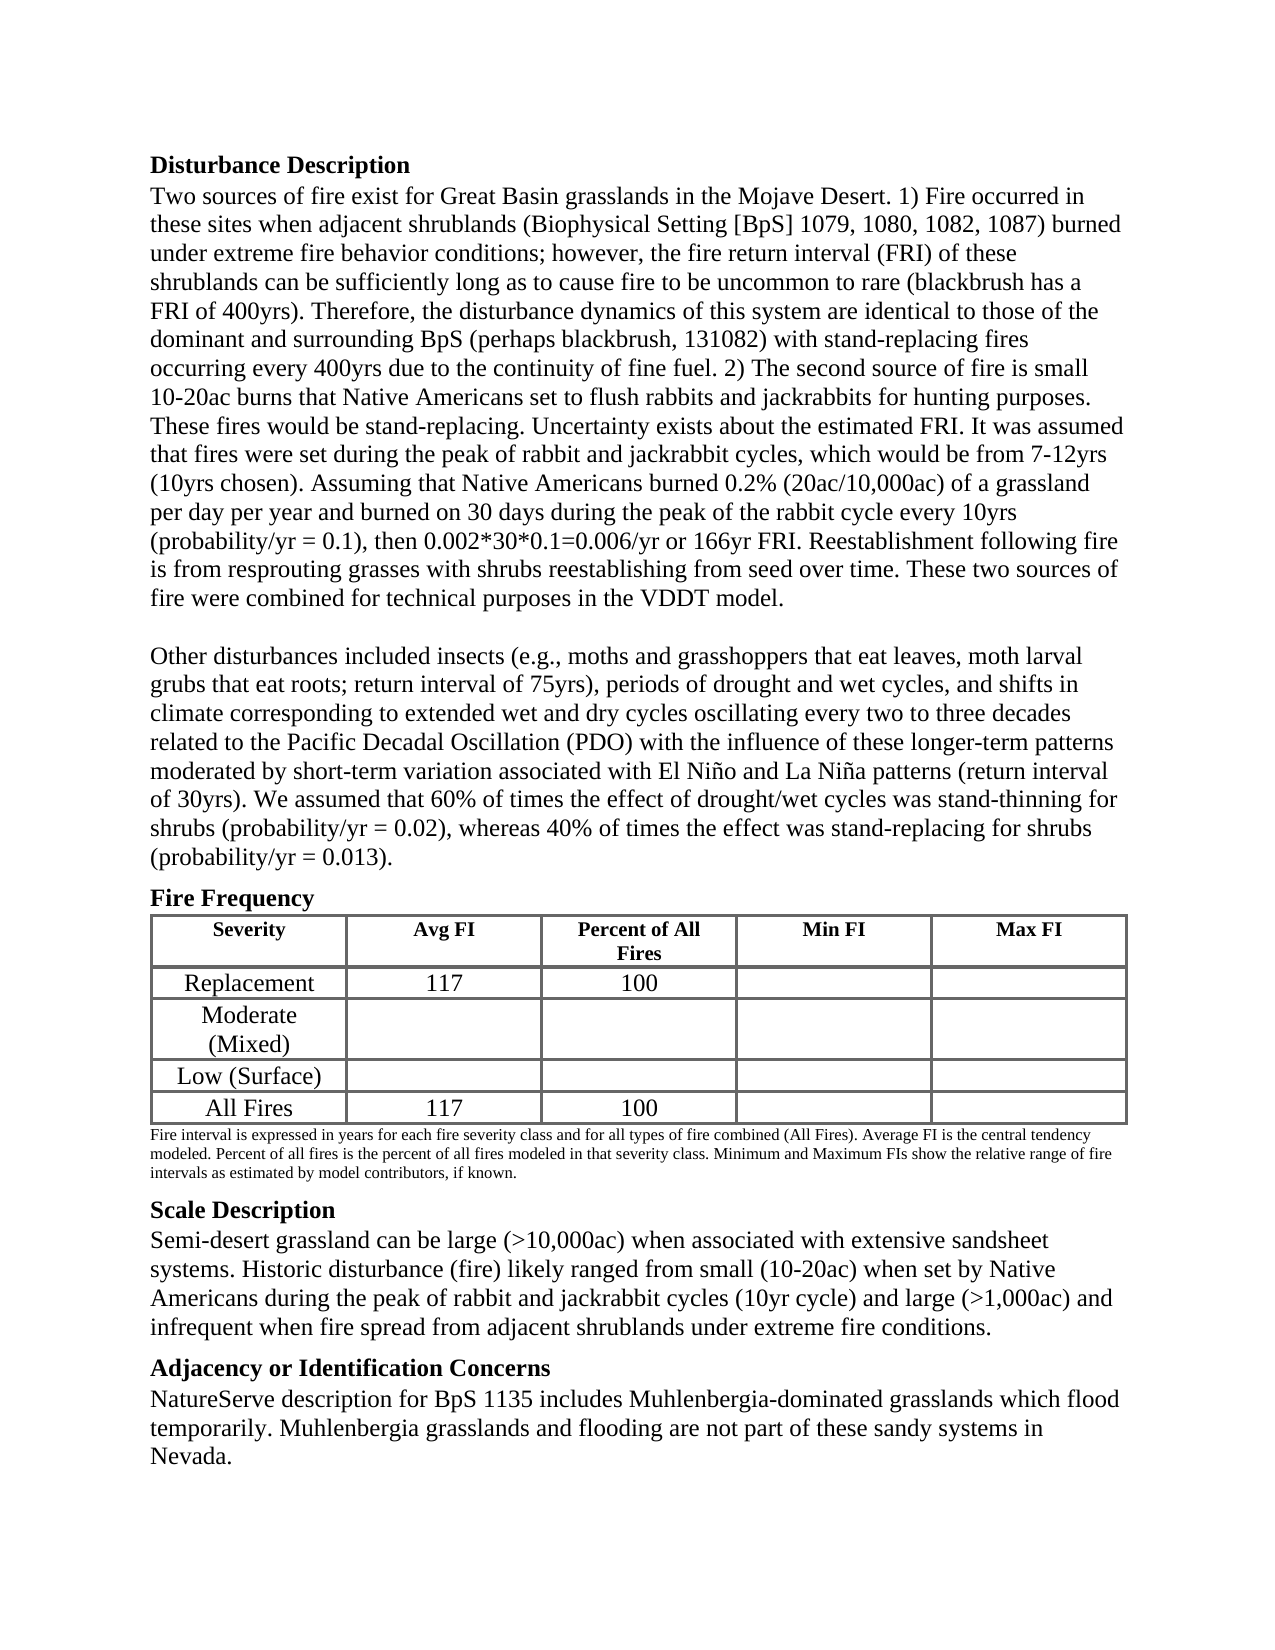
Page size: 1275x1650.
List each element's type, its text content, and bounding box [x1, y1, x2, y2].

table_header Avg FI [348, 917, 540, 965]
table_cell 117 [348, 1093, 540, 1122]
table_cell [543, 1000, 735, 1058]
table_header Max FI [933, 917, 1125, 965]
text Semi-desert grassland can be large (>10,000ac) when associated with extensive sandsheet systems. Historic disturbance (fire) likely ranged from small (10-20ac) when set by Native Americans during the peak of rabbit and jackrabbit cycles (10yr cycle) and large (>1,000ac) and infrequent when fire spread from adjacent shrublands under extreme fire conditions. [150, 1226, 1125, 1341]
table_header Min FI [738, 917, 930, 965]
table_cell 117 [348, 969, 540, 997]
text Other disturbances included insects (e.g., moths and grasshoppers that eat leaves, moth larval grubs that eat roots; return interval of 75yrs), periods of drought and wet cycles, and shifts in climate corresponding to extended wet and dry cycles oscillating every two to three decades related to the Pacific Decadal Oscillation (PDO) with the influence of these longer-term patterns moderated by short-term variation associated with El Niño and La Niña patterns (return interval of 30yrs). We assumed that 60% of times the effect of drought/wet cycles was stand-thinning for shrubs (probability/yr = 0.02), whereas 40% of times the effect was stand-replacing for shrubs (probability/yr = 0.013). [150, 641, 1125, 871]
text NatureServe description for BpS 1135 includes Muhlenbergia-dominated grasslands which flood temporarily. Muhlenbergia grasslands and flooding are not part of these sandy systems in Nevada. [150, 1384, 1125, 1470]
text Disturbance Description [150, 150, 1125, 179]
table_cell [933, 1000, 1125, 1058]
table_cell Moderate (Mixed) [153, 1000, 345, 1058]
table_cell [348, 1000, 540, 1058]
text Fire Frequency [150, 883, 1125, 912]
table_cell [738, 1093, 930, 1122]
text Adjacency or Identification Concerns [150, 1353, 1125, 1382]
table_cell [933, 969, 1125, 997]
table_cell Low (Surface) [153, 1061, 345, 1090]
table_cell [738, 969, 930, 997]
table_cell 100 [543, 969, 735, 997]
table_cell [933, 1093, 1125, 1122]
text Scale Description [150, 1195, 1125, 1223]
table_cell [543, 1061, 735, 1090]
table_header Percent of All Fires [543, 917, 735, 965]
table_cell [738, 1000, 930, 1058]
text Fire interval is expressed in years for each fire severity class and for all types of fire combined (All Fires). Average FI is the central tendency modeled. Percent of all fires is the percent of all fires modeled in that severity class. Minimum and Maximum FIs show the relative range of fire intervals as estimated by model contributors, if known. [150, 1125, 1125, 1182]
table_cell [738, 1061, 930, 1090]
table_cell All Fires [153, 1093, 345, 1122]
table_cell 100 [543, 1093, 735, 1122]
table_cell [933, 1061, 1125, 1090]
table_cell [348, 1061, 540, 1090]
table_header Severity [153, 917, 345, 965]
table_cell Replacement [153, 969, 345, 997]
text Two sources of fire exist for Great Basin grasslands in the Mojave Desert. 1) Fire occurred in these sites when adjacent shrublands (Biophysical Setting [BpS] 1079, 1080, 1082, 1087) burned under extreme fire behavior conditions; however, the fire return interval (FRI) of these shrublands can be sufficiently long as to cause fire to be uncommon to rare (blackbrush has a FRI of 400yrs). Therefore, the disturbance dynamics of this system are identical to those of the dominant and surrounding BpS (perhaps blackbrush, 131082) with stand-replacing fires occurring every 400yrs due to the continuity of fine fuel. 2) The second source of fire is small 10-20ac burns that Native Americans set to flush rabbits and jackrabbits for hunting purposes. These fires would be stand-replacing. Uncertainty exists about the estimated FRI. It was assumed that fires were set during the peak of rabbit and jackrabbit cycles, which would be from 7-12yrs (10yrs chosen). Assuming that Native Americans burned 0.2% (20ac/10,000ac) of a grassland per day per year and burned on 30 days during the peak of the rabbit cycle every 10yrs (probability/yr = 0.1), then 0.002*30*0.1=0.006/yr or 166yr FRI. Reestablishment following fire is from resprouting grasses with shrubs reestablishing from seed over time. These two sources of fire were combined for technical purposes in the VDDT model. [150, 181, 1125, 612]
